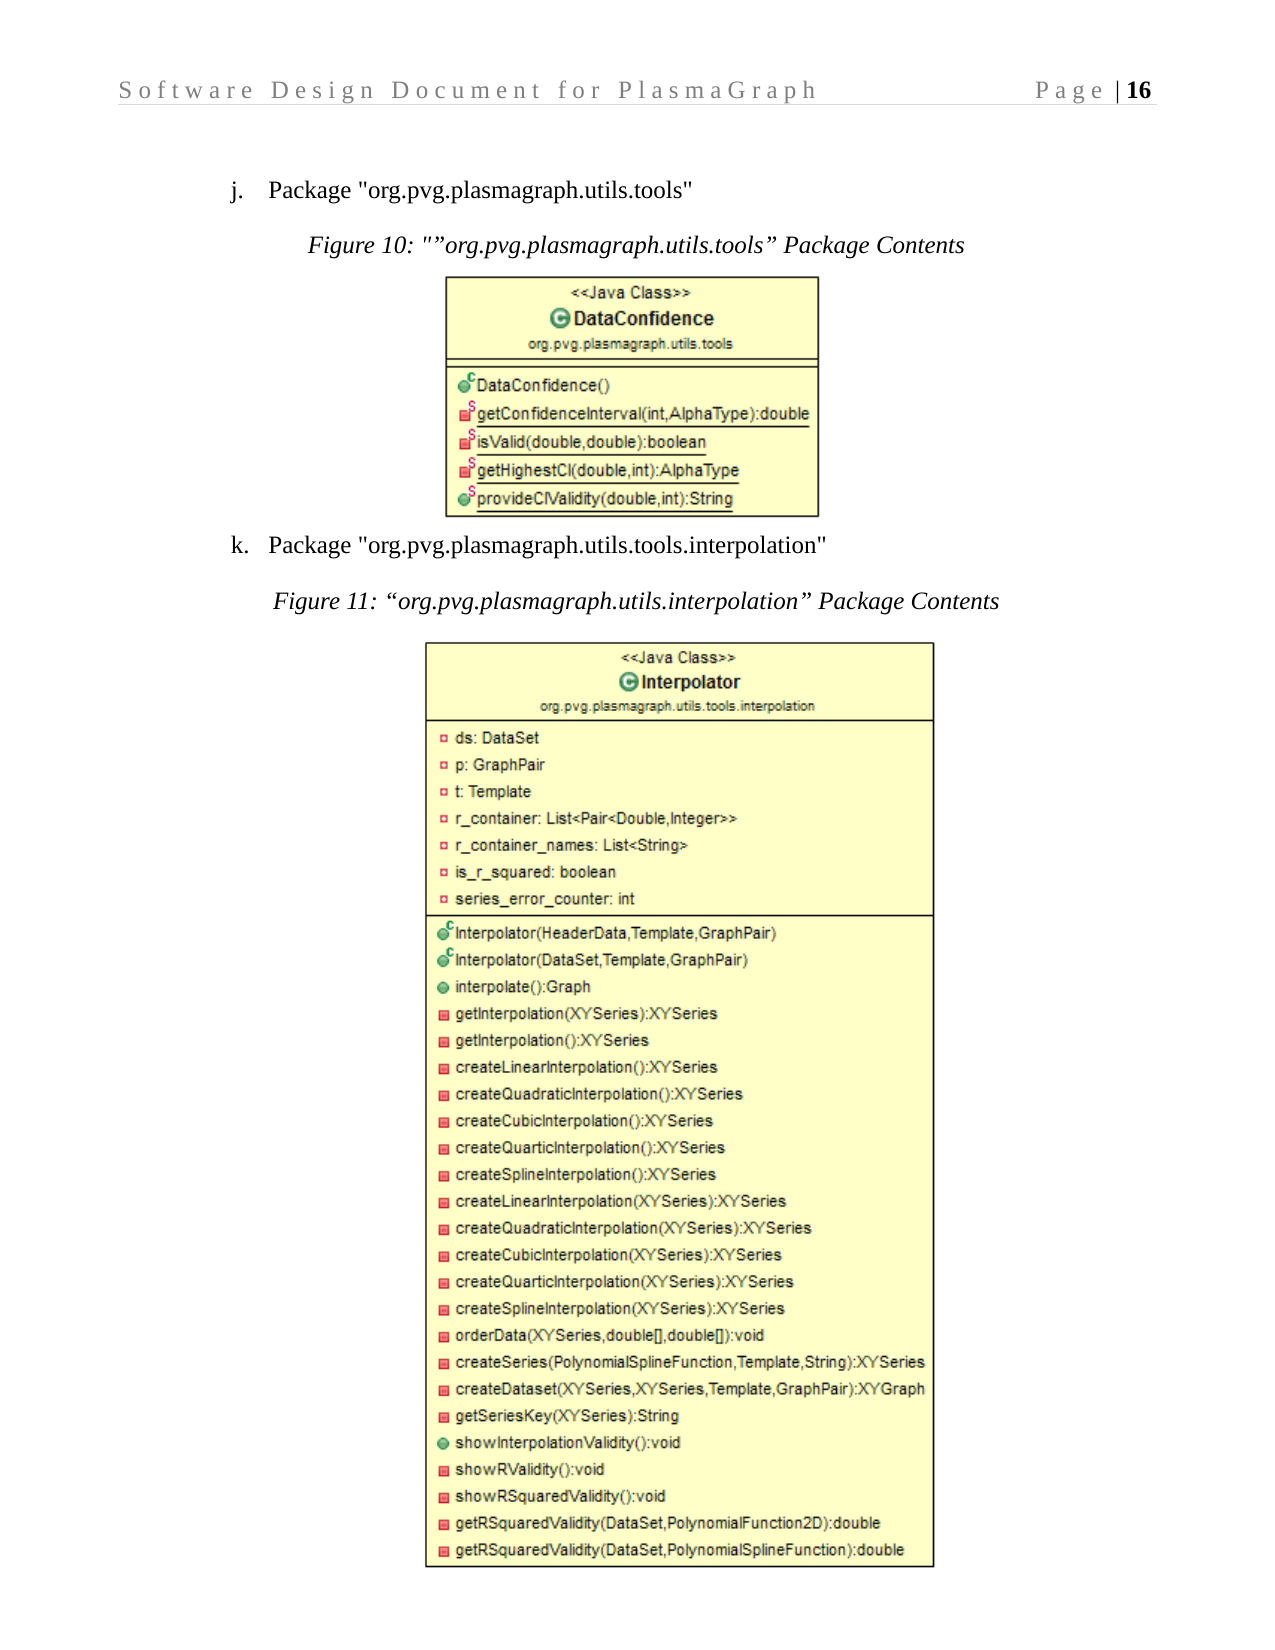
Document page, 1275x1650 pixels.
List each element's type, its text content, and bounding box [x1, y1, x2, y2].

picture [421, 638, 939, 1572]
list Package "org.pvg.plasmagraph.utils.tools.interpolation" [231, 530, 1157, 559]
picture [441, 272, 824, 522]
list Package "org.pvg.plasmagraph.utils.tools" [231, 175, 1157, 203]
